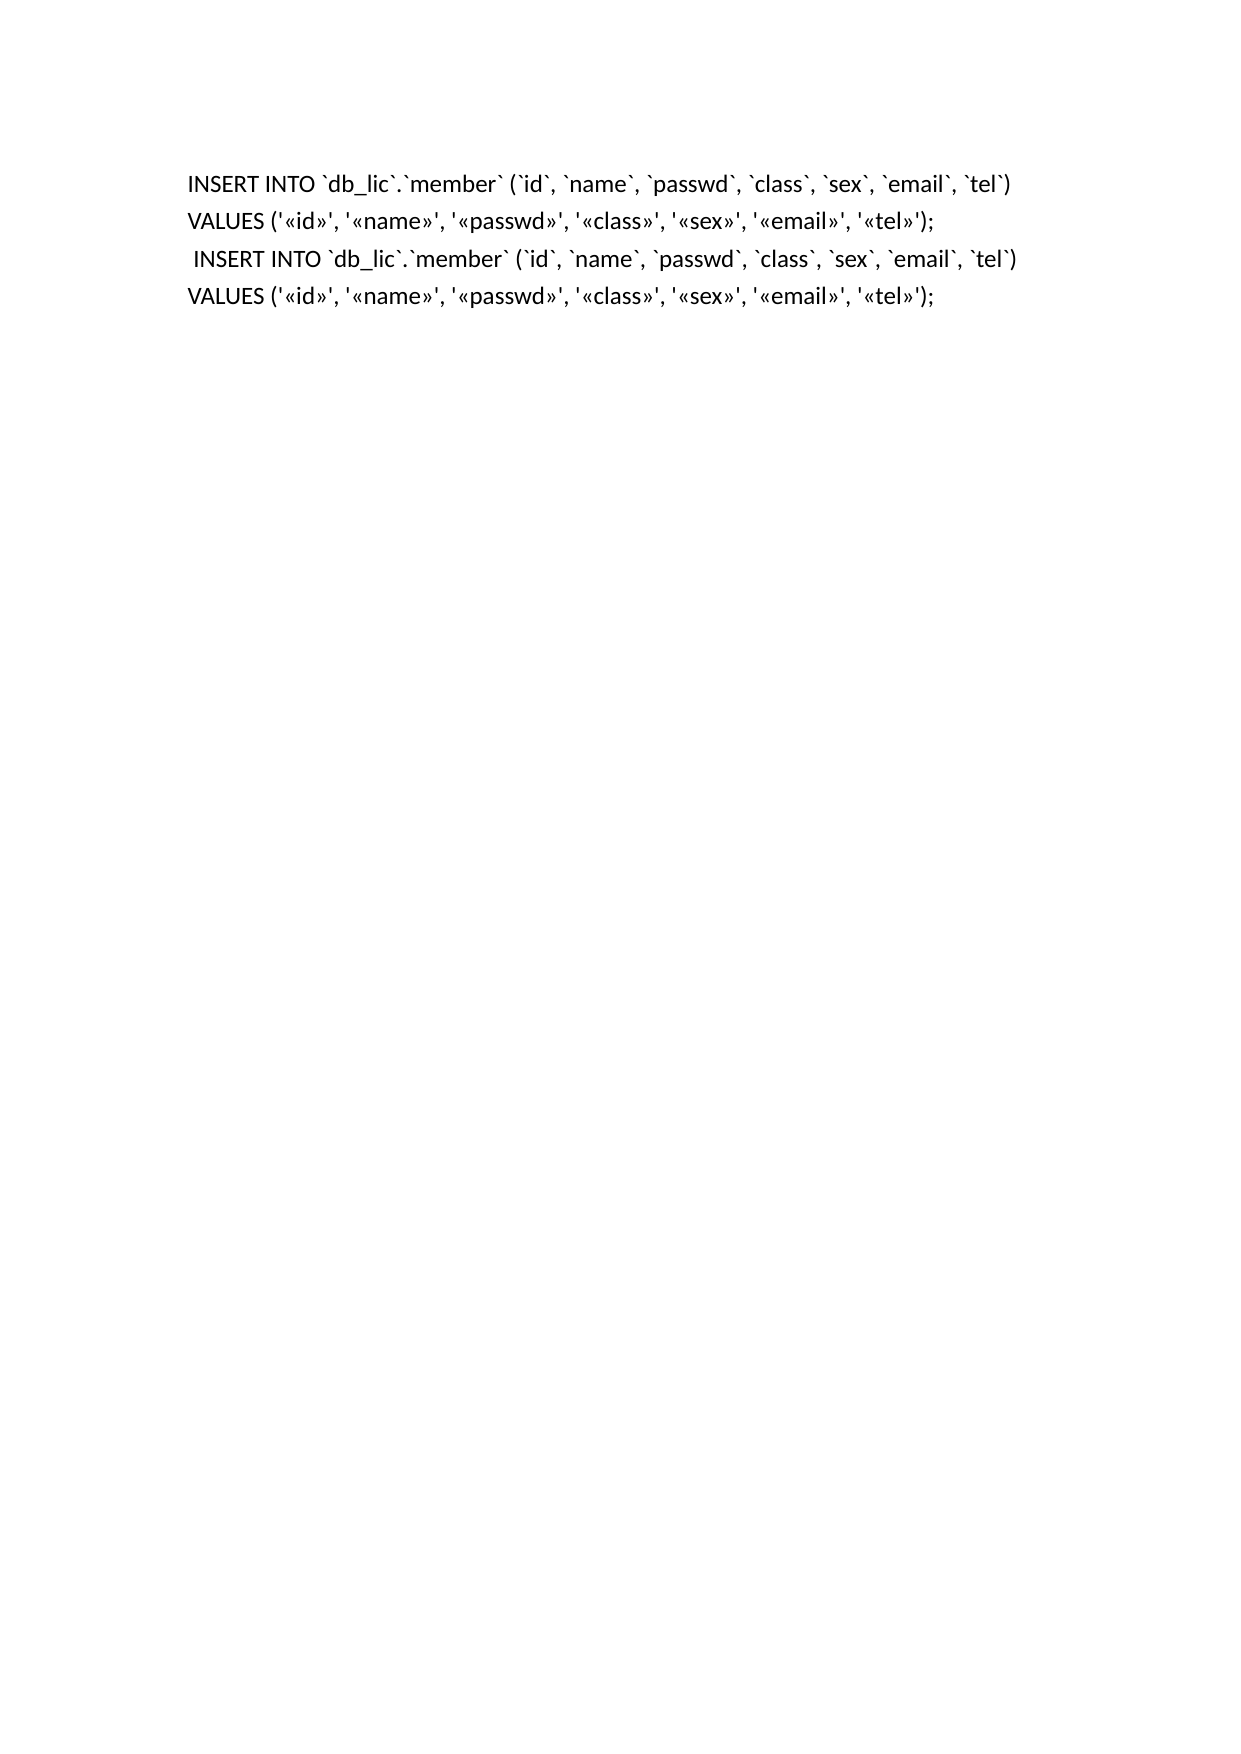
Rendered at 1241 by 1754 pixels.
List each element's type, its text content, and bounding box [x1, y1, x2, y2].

text INSERT INTO `db_lic`.`member` (`id`, `name`, `passwd`, `class`, `sex`, `email`, `tel`) VALUES ('«id»', '«name»', '«passwd»', '«class»', '«sex»', '«email»', '«tel»'); [187, 164, 1053, 239]
text INSERT INTO `db_lic`.`member` (`id`, `name`, `passwd`, `class`, `sex`, `email`, `tel`) VALUES ('«id»', '«name»', '«passwd»', '«class»', '«sex»', '«email»', '«tel»'); [187, 239, 1053, 314]
